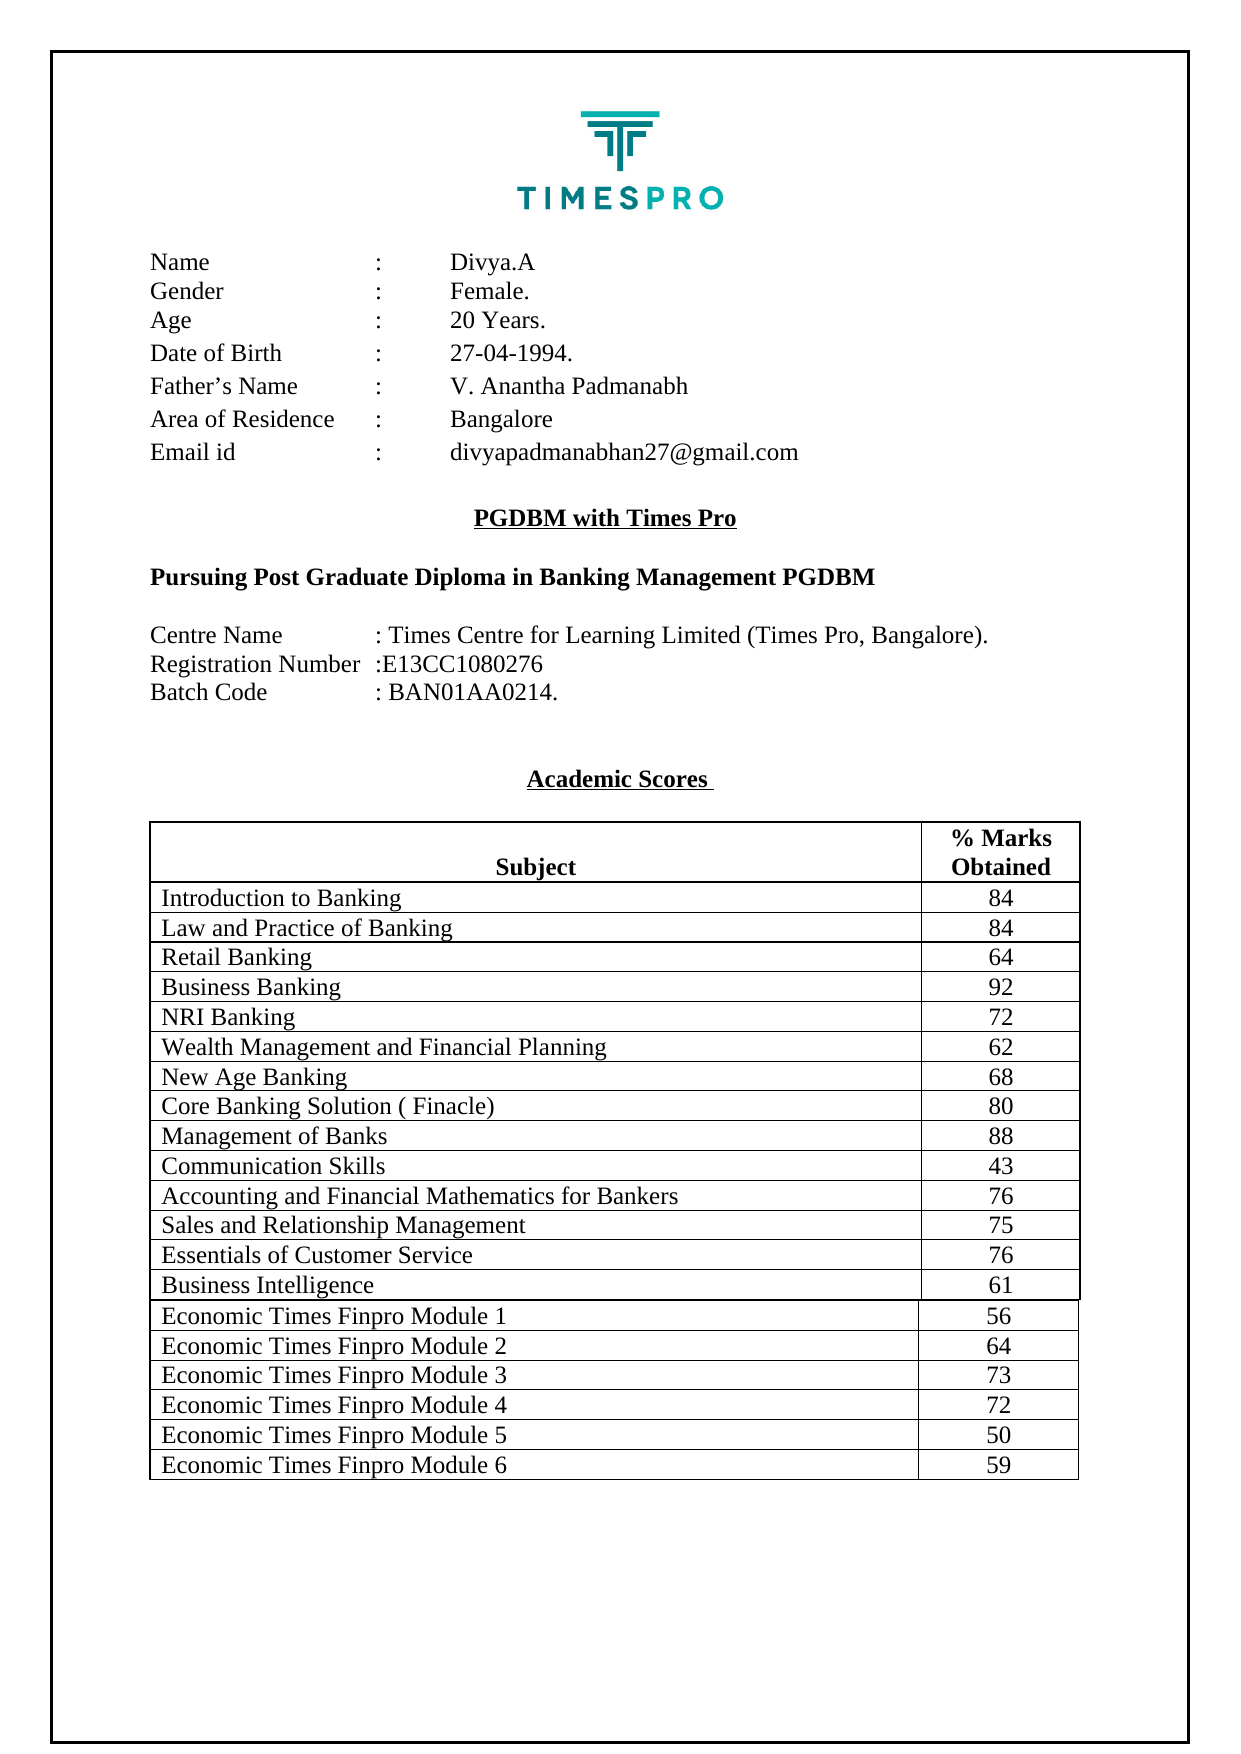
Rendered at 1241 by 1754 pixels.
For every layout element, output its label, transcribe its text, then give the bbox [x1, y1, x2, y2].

table_cell 62 [922, 1032, 1079, 1061]
table_header 56 [919, 1301, 1078, 1330]
table_cell Wealth Management and Financial Planning [151, 1032, 921, 1061]
table_cell 92 [922, 972, 1079, 1001]
table_cell 76 [922, 1240, 1079, 1269]
text Gender : Female. [150, 276, 1090, 305]
text Email id : divyapadmanabhan27@gmail.com [150, 437, 1090, 466]
table_cell Management of Banks [151, 1121, 921, 1150]
text Area of Residence : Bangalore [150, 404, 1090, 433]
table_cell 76 [922, 1181, 1079, 1209]
text Registration Number :E13CC1080276 [150, 649, 1090, 677]
table_cell 64 [922, 943, 1079, 971]
table_cell 72 [919, 1390, 1078, 1419]
table_cell 73 [919, 1361, 1078, 1389]
table_cell Economic Times Finpro Module 6 [151, 1450, 918, 1479]
text Name : Divya.A [150, 247, 1090, 276]
text Age : 20 Years. [150, 305, 1090, 334]
table_cell Accounting and Financial Mathematics for Bankers [151, 1181, 921, 1209]
table_cell Economic Times Finpro Module 3 [151, 1361, 918, 1389]
picture [488, 73, 752, 248]
table_cell 61 [922, 1270, 1079, 1299]
table_cell Sales and Relationship Management [151, 1211, 921, 1239]
table_cell 59 [919, 1450, 1078, 1479]
table_cell 84 [922, 913, 1079, 941]
table_cell 72 [922, 1002, 1079, 1031]
text Date of Birth : 27-04-1994. [150, 338, 1090, 367]
table_cell Retail Banking [151, 943, 921, 971]
table_cell Economic Times Finpro Module 5 [151, 1420, 918, 1449]
table_cell Business Intelligence [151, 1270, 921, 1299]
text Pursuing Post Graduate Diploma in Banking Management PGDBM [150, 562, 1090, 591]
text Father’s Name : V. Anantha Padmanabh [150, 371, 1090, 400]
table_cell 84 [922, 883, 1079, 912]
table_cell Introduction to Banking [151, 883, 921, 912]
table_cell 75 [922, 1211, 1079, 1239]
table_cell Core Banking Solution ( Finacle) [151, 1091, 921, 1120]
table_cell Economic Times Finpro Module 4 [151, 1390, 918, 1419]
text Centre Name : Times Centre for Learning Limited (Times Pro, Bangalore). [150, 620, 1090, 649]
table_cell 50 [919, 1420, 1078, 1449]
table_cell Business Banking [151, 972, 921, 1001]
text PGDBM with Times Pro [150, 503, 1090, 532]
table_cell New Age Banking [151, 1062, 921, 1090]
text Batch Code : BAN01AA0214. [150, 677, 1090, 706]
table_cell Essentials of Customer Service [151, 1240, 921, 1269]
table_cell Economic Times Finpro Module 2 [151, 1331, 918, 1359]
table_cell 43 [922, 1151, 1079, 1180]
table_cell 64 [919, 1331, 1078, 1359]
table_cell Communication Skills [151, 1151, 921, 1180]
table_cell 80 [922, 1091, 1079, 1120]
text Academic Scores [150, 764, 1090, 821]
table_cell 88 [922, 1121, 1079, 1150]
table_header % Marks Obtained [922, 823, 1079, 881]
table_header Subject [151, 823, 921, 881]
table_cell Law and Practice of Banking [151, 913, 921, 941]
table_cell NRI Banking [151, 1002, 921, 1031]
table_cell 68 [922, 1062, 1079, 1090]
table_header Economic Times Finpro Module 1 [151, 1301, 918, 1330]
